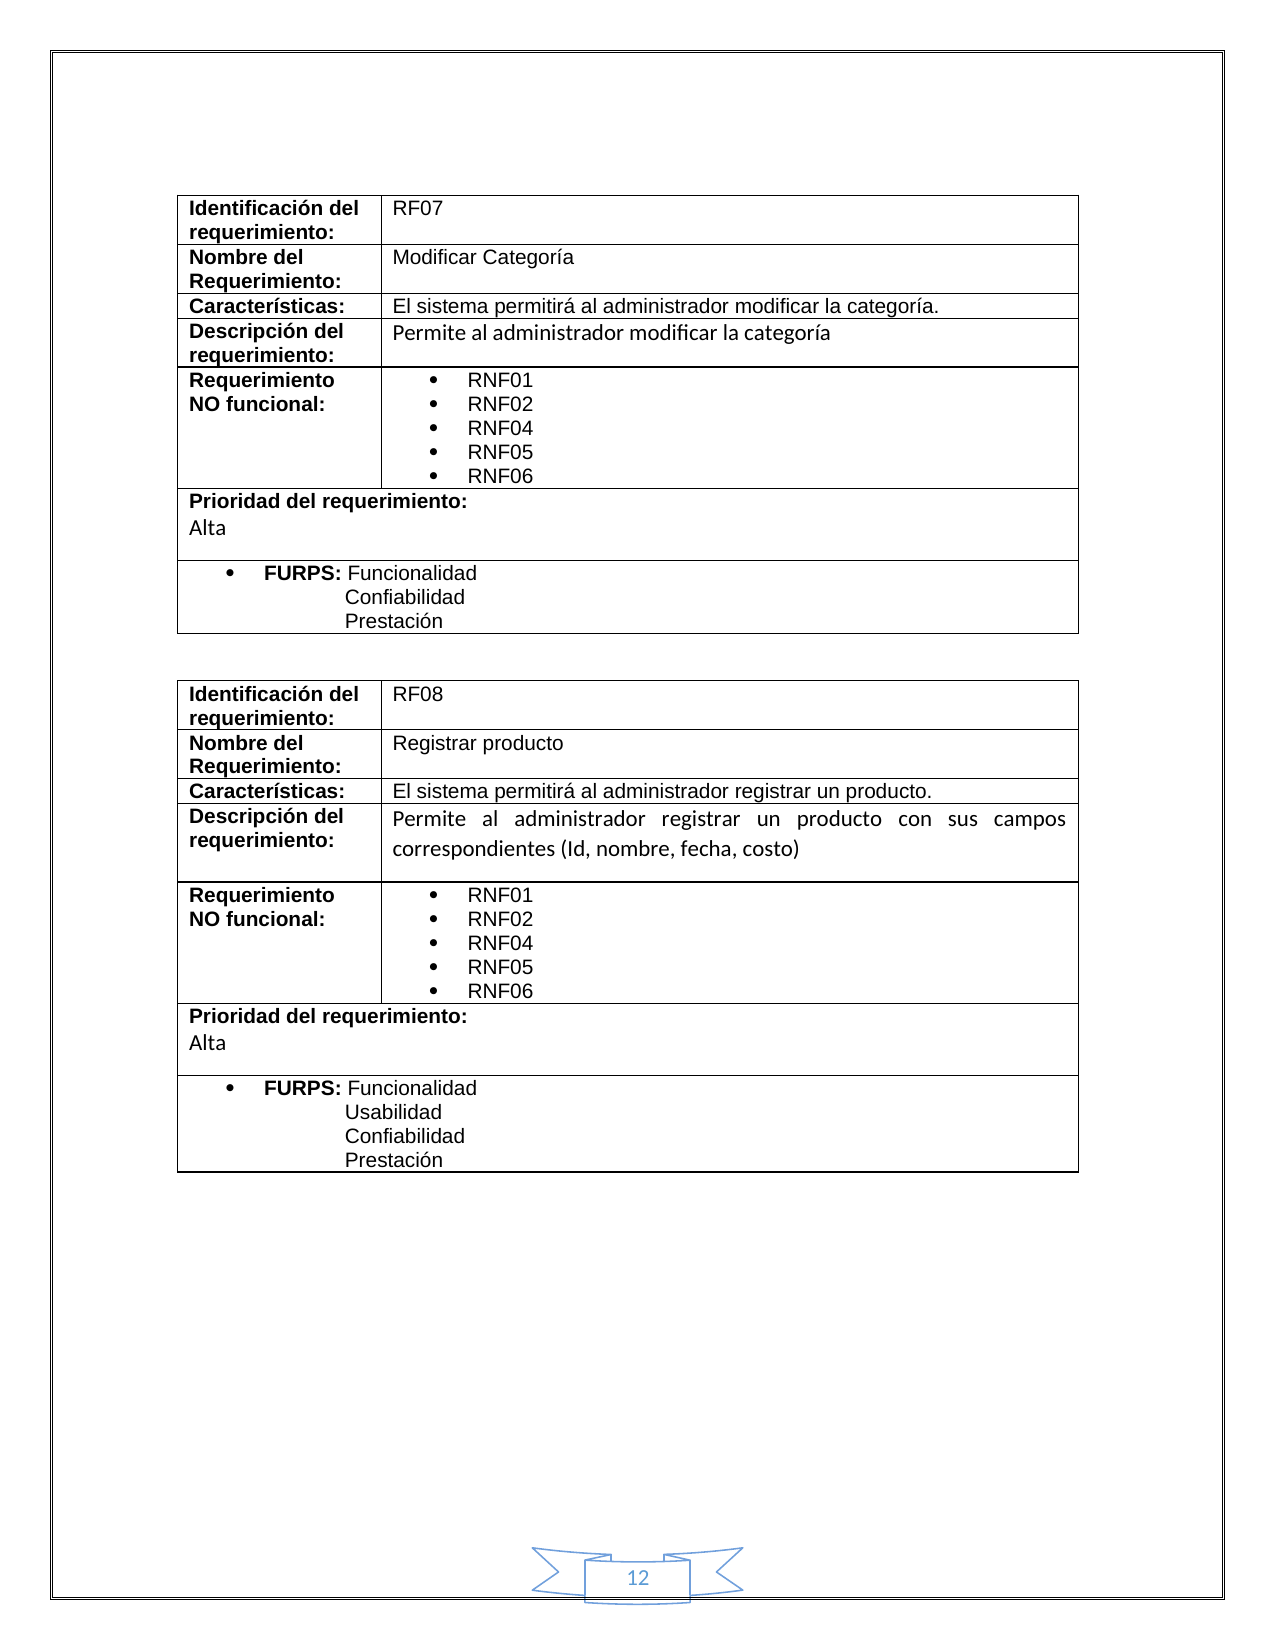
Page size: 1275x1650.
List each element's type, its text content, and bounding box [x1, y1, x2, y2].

table_cell FURPS: Funcionalidad Usabilidad Confiabilidad Prestación [178, 1076, 1078, 1171]
table_cell Características: [178, 779, 381, 803]
table_cell Requerimiento NO funcional: [178, 883, 381, 1003]
table_cell FURPS: Funcionalidad Confiabilidad Prestación [178, 561, 1078, 632]
table_cell El sistema permitirá al administrador registrar un producto. [382, 779, 1078, 803]
table_cell RNF01 RNF02 RNF04 RNF05 RNF06 [382, 368, 1078, 488]
table_cell RNF01 RNF02 RNF04 RNF05 RNF06 [382, 883, 1078, 1003]
table_cell Permite al administrador modificar la categoría [382, 319, 1078, 366]
table_header RF07 [382, 196, 1078, 243]
table_cell El sistema permitirá al administrador modificar la categoría. [382, 294, 1078, 317]
table_cell Modificar Categoría [382, 245, 1078, 292]
table_header Identificación del requerimiento: [178, 196, 381, 243]
table_cell Permite al administrador registrar un producto con sus campos correspondientes (Id, nombre, fecha, costo) [382, 804, 1078, 881]
table_cell Prioridad del requerimiento: Alta [178, 489, 1078, 559]
table_cell Nombre del Requerimiento: [178, 730, 381, 778]
table_cell Descripción del requerimiento: [178, 319, 381, 366]
table_cell Nombre del Requerimiento: [178, 245, 381, 292]
table_header Identificación del requerimiento: [178, 681, 381, 729]
table_cell Requerimiento NO funcional: [178, 368, 381, 488]
table_cell Descripción del requerimiento: [178, 804, 381, 881]
table_cell Características: [178, 294, 381, 317]
table_cell Prioridad del requerimiento: Alta [178, 1004, 1078, 1074]
table_header RF08 [382, 681, 1078, 729]
table_cell Registrar producto [382, 730, 1078, 778]
